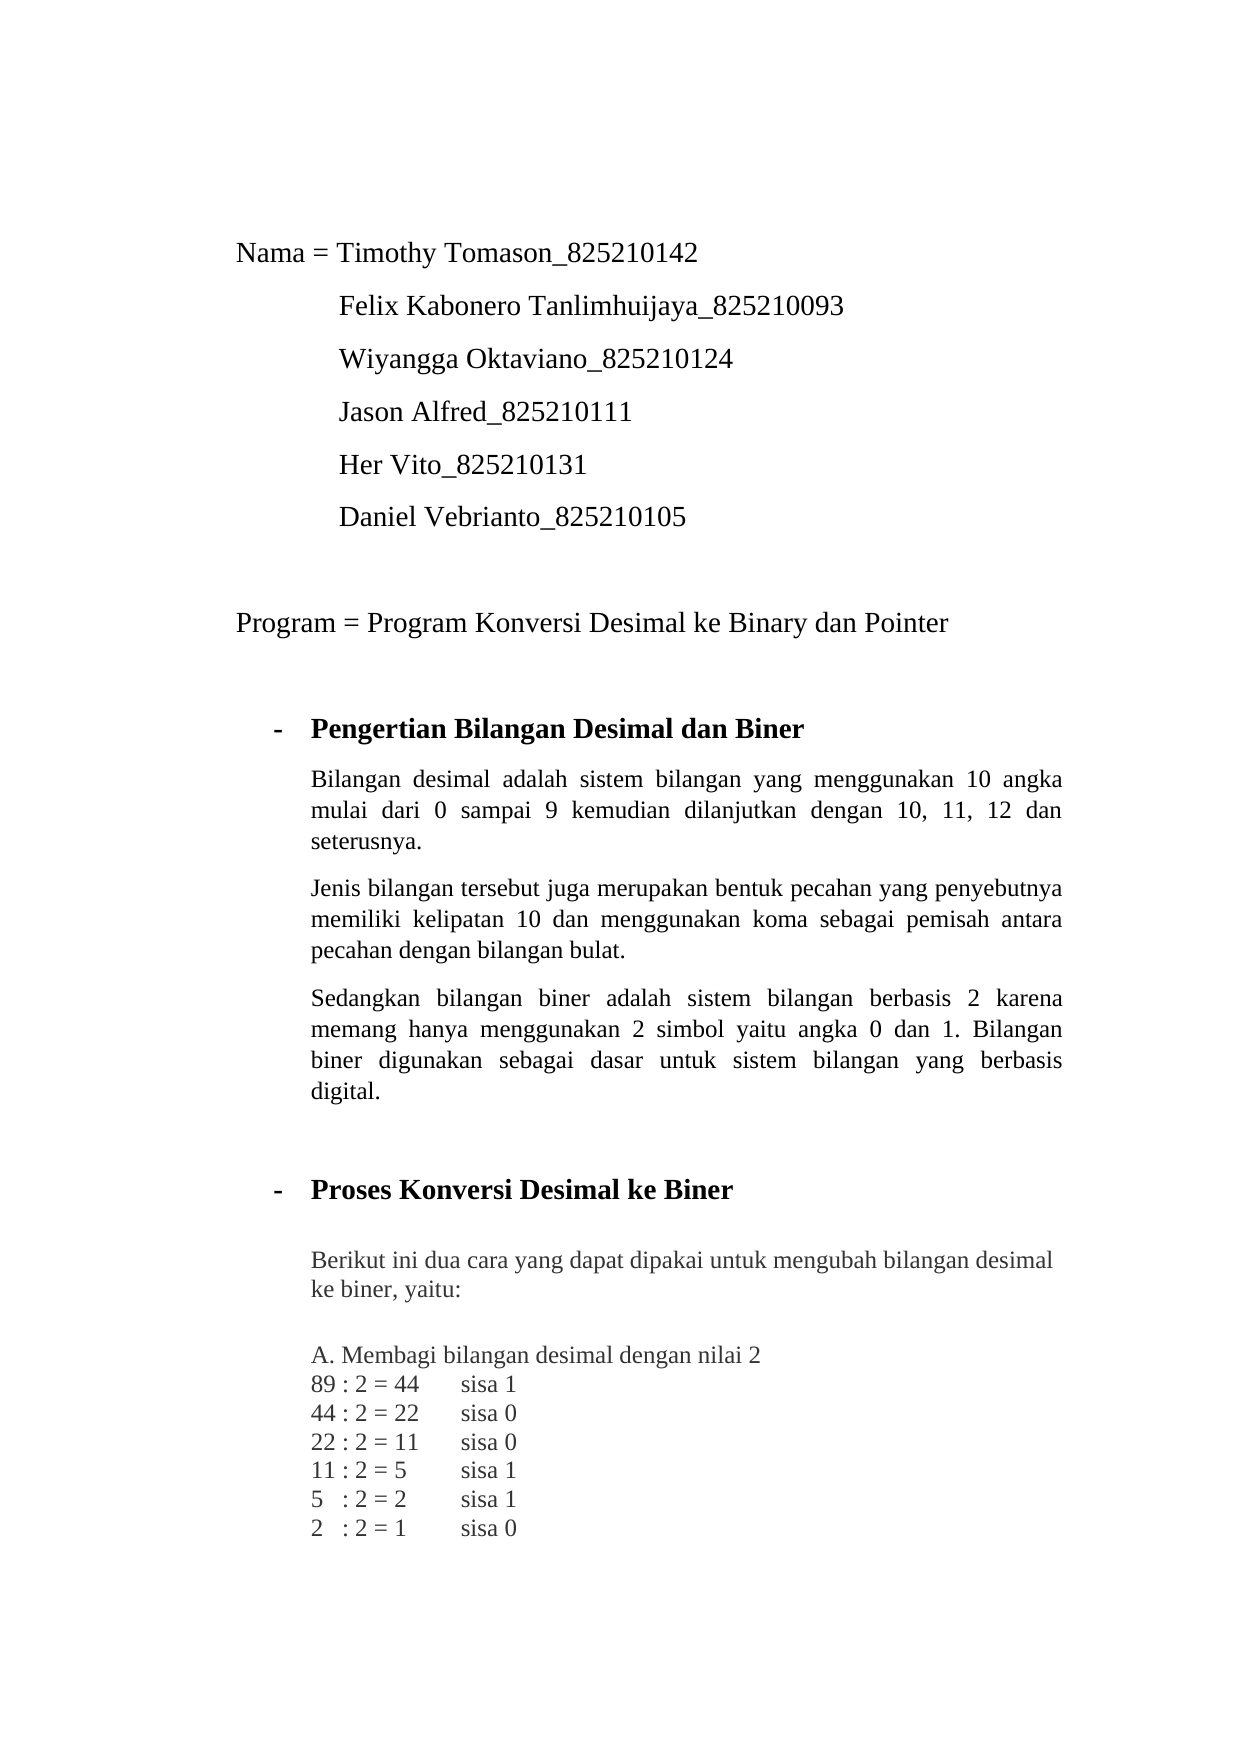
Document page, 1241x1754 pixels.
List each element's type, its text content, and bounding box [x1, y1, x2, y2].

text A. Membagi bilangan desimal dengan nilai 2 [311, 1340, 1063, 1369]
text Daniel Vebrianto_825210105 [339, 499, 1063, 533]
text Jenis bilangan tersebut juga merupakan bentuk pecahan yang penyebutnya memiliki kelipatan 10 dan menggunakan koma sebagai pemisah antara pecahan dengan bilangan bulat. [311, 873, 1063, 964]
text Nama = Timothy Tomason_825210142 [236, 236, 1063, 269]
text Jason Alfred_825210111 [339, 394, 1063, 427]
text Her Vito_825210131 [339, 447, 1063, 480]
list Pengertian Bilangan Desimal dan Biner [273, 711, 1063, 744]
list Proses Konversi Desimal ke Biner [273, 1172, 1063, 1205]
text Felix Kabonero Tanlimhuijaya_825210093 [339, 288, 1063, 322]
text Program = Program Konversi Desimal ke Binary dan Pointer [236, 605, 1063, 639]
text Sedangkan bilangan biner adalah sistem bilangan berbasis 2 karena memang hanya menggunakan 2 simbol yaitu angka 0 dan 1. Bilangan biner digunakan sebagai dasar untuk sistem bilangan yang berbasis digital. [311, 983, 1063, 1105]
text Wiyangga Oktaviano_825210124 [339, 341, 1063, 375]
text 89 : 2 = 44 sisa 1 44 : 2 = 22 sisa 0 22 : 2 = 11 sisa 0 11 : 2 = 5 sisa 1 5 : 2 = 2 sisa 1 2 : 2 = 1 sisa 0 [311, 1369, 1063, 1542]
text Berikut ini dua cara yang dapat dipakai untuk mengubah bilangan desimal ke biner, yaitu: [311, 1245, 1063, 1303]
text Bilangan desimal adalah sistem bilangan yang menggunakan 10 angka mulai dari 0 sampai 9 kemudian dilanjutkan dengan 10, 11, 12 dan seterusnya. [311, 764, 1063, 854]
